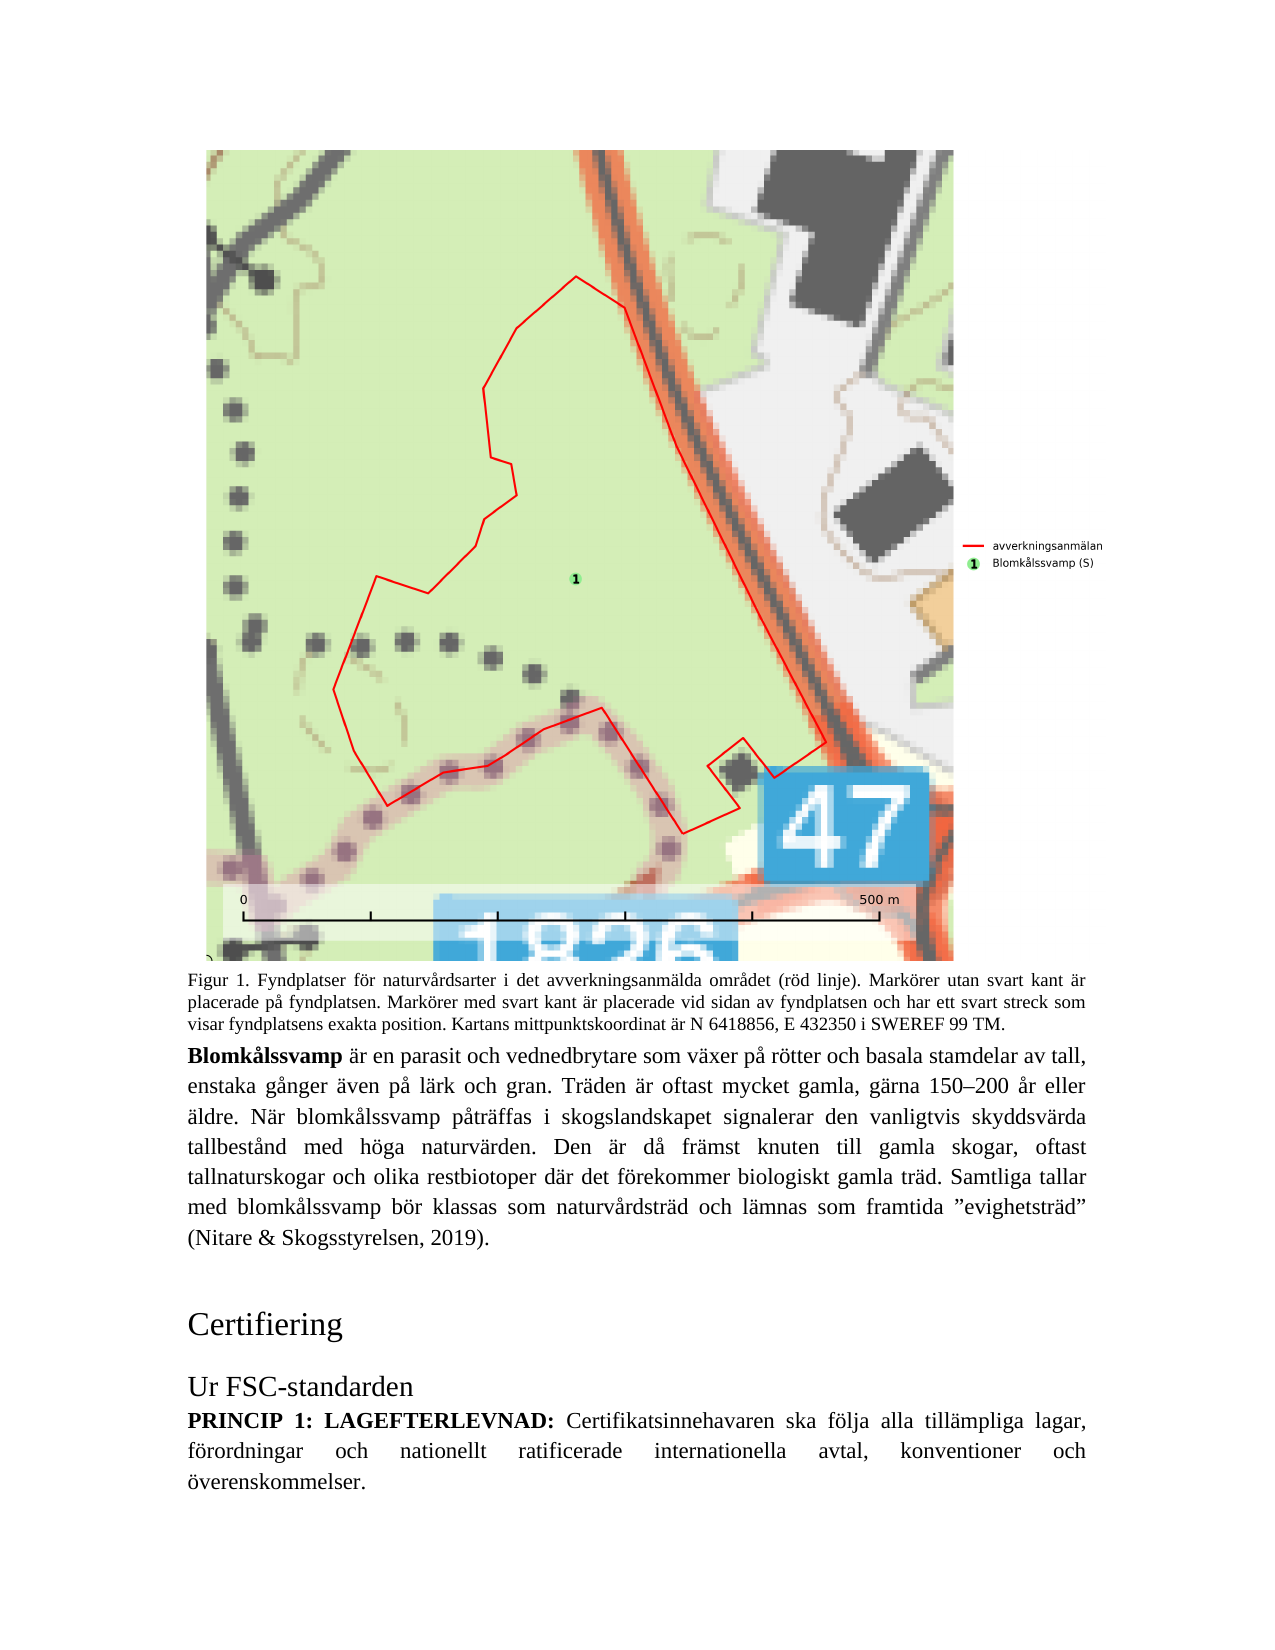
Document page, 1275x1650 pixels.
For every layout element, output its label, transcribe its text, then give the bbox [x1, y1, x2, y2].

subtitle Certifiering [187, 1304, 1087, 1342]
text Blomkålssvamp är en parasit och vednedbrytare som växer på rötter och basala stamdelar av tall, enstaka gånger även på lärk och gran. Träden är oftast mycket gamla, gärna 150–200 år eller äldre. När blomkålssvamp påträffas i skogslandskapet signalerar den vanligtvis skyddsvärda tallbestånd med höga naturvärden. Den är då främst knuten till gamla skogar, oftast tallnaturskogar och olika restbiotoper där det förekommer biologiskt gamla träd. Samtliga tallar med blomkålssvamp bör klassas som naturvårdsträd och lämnas som framtida ”evighetsträd” (Nitare & Skogsstyrelsen, 2019). [187, 1042, 1087, 1250]
text PRINCIP 1: LAGEFTERLEVNAD: Certifikatsinnehavaren ska följa alla tillämpliga lagar, förordningar och nationellt ratificerade internationella avtal, konventioner och överenskommelser. [187, 1407, 1087, 1494]
text Figur 1. Fyndplatser för naturvårdsarter i det avverkningsanmälda området (röd linje). Markörer utan svart kant är placerade på fyndplatsen. Markörer med svart kant är placerade vid sidan av fyndplatsen och har ett svart streck som visar fyndplatsens exakta position. Kartans mittpunktskoordinat är N 6418856, E 432350 i SWEREF 99 TM. [187, 969, 1087, 1034]
picture [206, 150, 1107, 961]
subtitle Ur FSC-standarden [187, 1369, 1087, 1402]
